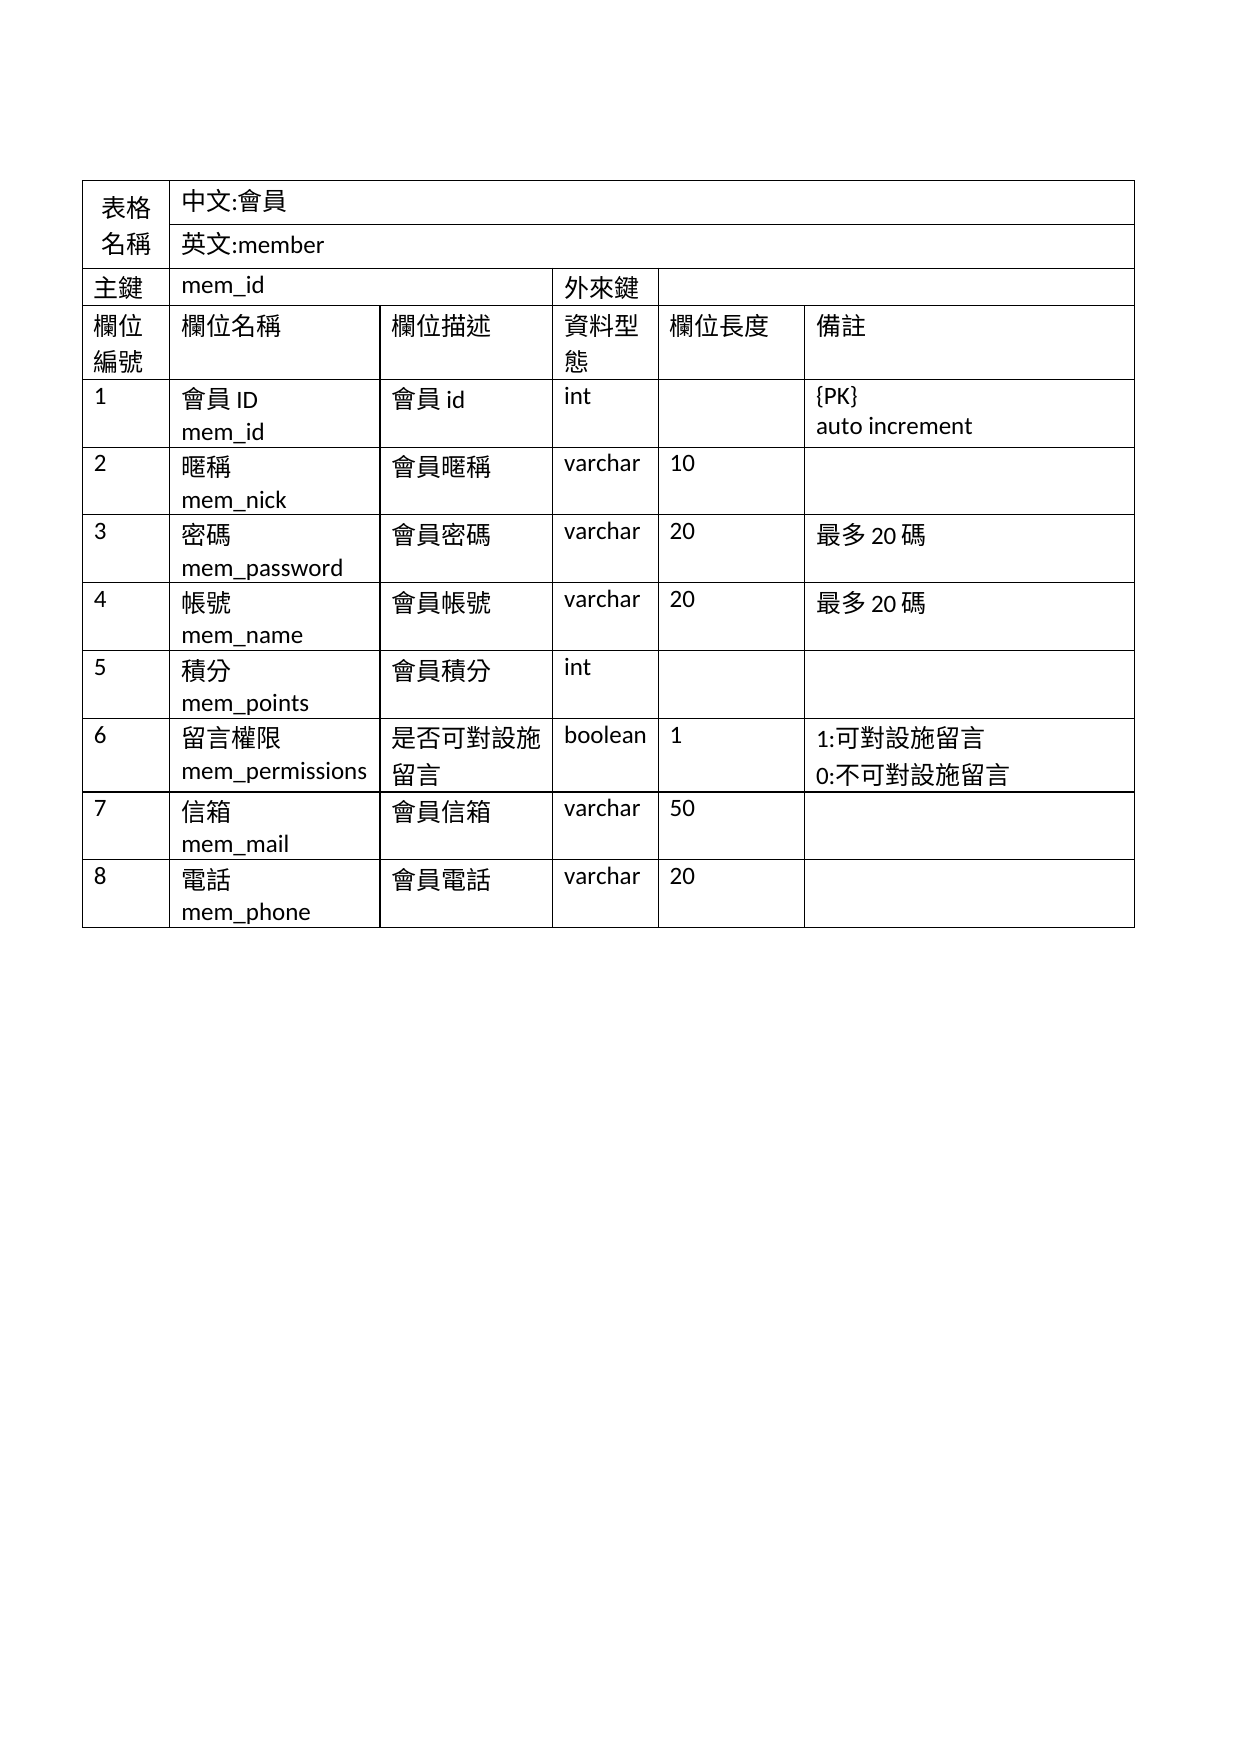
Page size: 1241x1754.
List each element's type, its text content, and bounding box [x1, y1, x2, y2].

table_cell 1 [83, 380, 169, 447]
table_cell 備註 [805, 306, 1134, 379]
table_cell [659, 651, 804, 718]
table_cell 20 [659, 515, 804, 582]
table_cell 7 [83, 793, 169, 859]
table_cell 資料型態 [553, 306, 658, 379]
table_cell 暱稱 mem_nick [170, 448, 379, 514]
table_cell varchar [553, 860, 658, 927]
table_cell [659, 380, 804, 447]
table_cell [805, 651, 1134, 718]
table_cell 欄位描述 [381, 306, 552, 379]
table_cell [805, 793, 1134, 859]
table_cell 信箱 mem_mail [170, 793, 379, 859]
table_cell [659, 269, 1134, 305]
table_cell 會員密碼 [381, 515, 552, 582]
table_cell 10 [659, 448, 804, 514]
table_cell 50 [659, 793, 804, 859]
table_cell 會員id [381, 380, 552, 447]
table_cell int [553, 651, 658, 718]
table_cell 4 [83, 583, 169, 650]
table_cell 主鍵 [83, 269, 169, 305]
table_cell 會員信箱 [381, 793, 552, 859]
table_cell int [553, 380, 658, 447]
table_cell 欄位名稱 [170, 306, 379, 379]
table_cell 最多20碼 [805, 583, 1134, 650]
table_cell varchar [553, 793, 658, 859]
table_cell 外來鍵 [553, 269, 658, 305]
table_cell 會員電話 [381, 860, 552, 927]
table_cell boolean [553, 719, 658, 791]
table_cell 5 [83, 651, 169, 718]
table_cell 20 [659, 583, 804, 650]
table_cell 會員積分 [381, 651, 552, 718]
table_cell 密碼 mem_password [170, 515, 379, 582]
table_cell varchar [553, 448, 658, 514]
table_cell 3 [83, 515, 169, 582]
table_cell 會員ID mem_id [170, 380, 379, 447]
table_cell 留言權限 mem_permissions [170, 719, 379, 791]
table_cell 電話 mem_phone [170, 860, 379, 927]
table_cell [805, 860, 1134, 927]
table_cell {PK} auto increment [805, 380, 1134, 447]
table_cell 最多20碼 [805, 515, 1134, 582]
table_cell 8 [83, 860, 169, 927]
table_cell [805, 448, 1134, 514]
table_cell 帳號 mem_name [170, 583, 379, 650]
table_header 表格名稱 [83, 181, 169, 268]
table_cell 6 [83, 719, 169, 791]
table_cell varchar [553, 515, 658, 582]
table_cell 20 [659, 860, 804, 927]
table_cell 積分 mem_points [170, 651, 379, 718]
table_cell 2 [83, 448, 169, 514]
table_cell 會員帳號 [381, 583, 552, 650]
table_cell 欄位編號 [83, 306, 169, 379]
table_header 中文:會員 [170, 181, 1134, 224]
table_cell mem_id [170, 269, 552, 305]
table_cell varchar [553, 583, 658, 650]
table_cell 會員暱稱 [381, 448, 552, 514]
table_cell 1 [659, 719, 804, 791]
table_cell 英文:member [170, 225, 1134, 268]
table_cell 1:可對設施留言 0:不可對設施留言 [805, 719, 1134, 791]
table_cell 欄位長度 [659, 306, 804, 379]
table_cell 是否可對設施留言 [381, 719, 552, 791]
